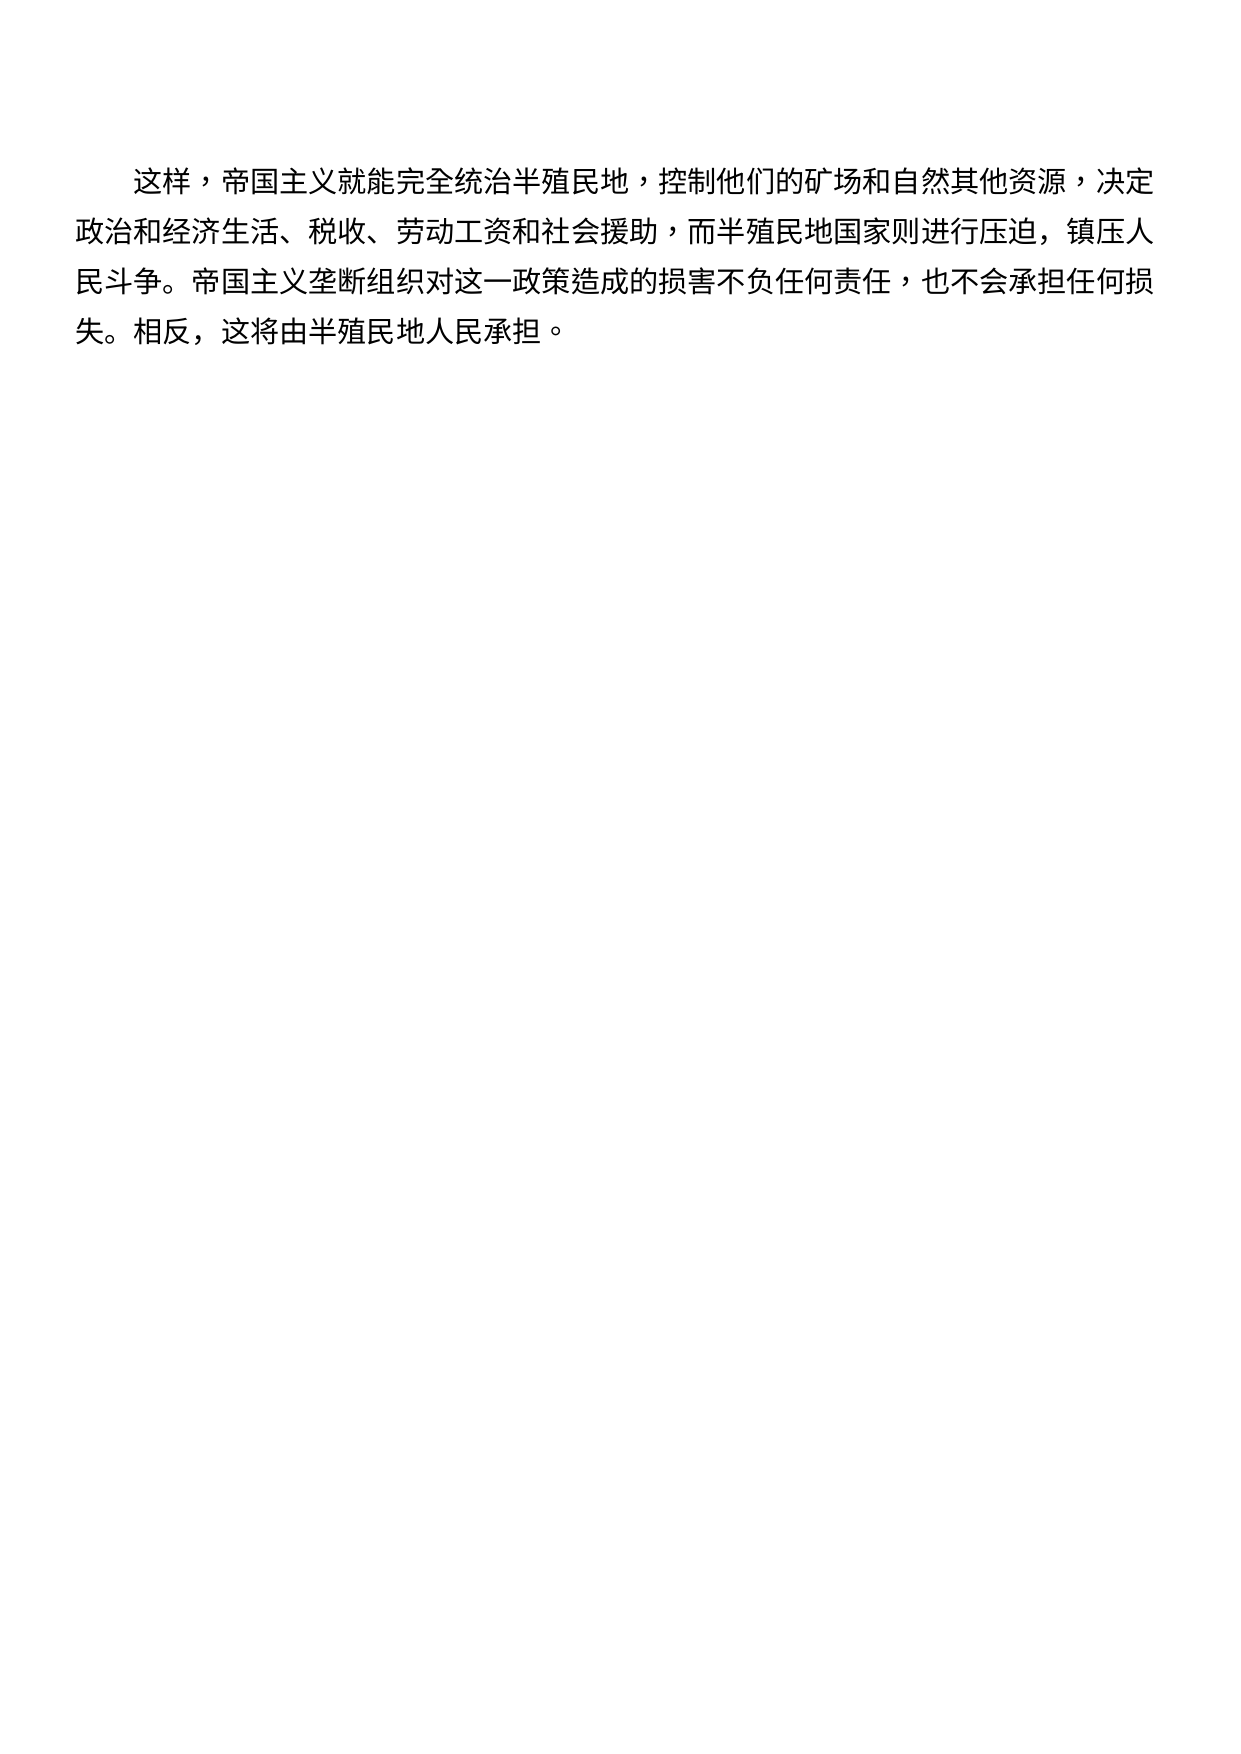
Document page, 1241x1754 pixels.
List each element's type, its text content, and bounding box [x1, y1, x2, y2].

text 这样，帝国主义就能完全统治半殖民地，控制他们的矿场和自然其他资源，决定政治和经济生活、税收、劳动工资和社会援助，而半殖民地国家则进行压迫，镇压人民斗争。帝国主义垄断组织对这一政策造成的损害不负任何责任，也不会承担任何损失。相反，这将由半殖民地人民承担。 [75, 152, 1165, 352]
